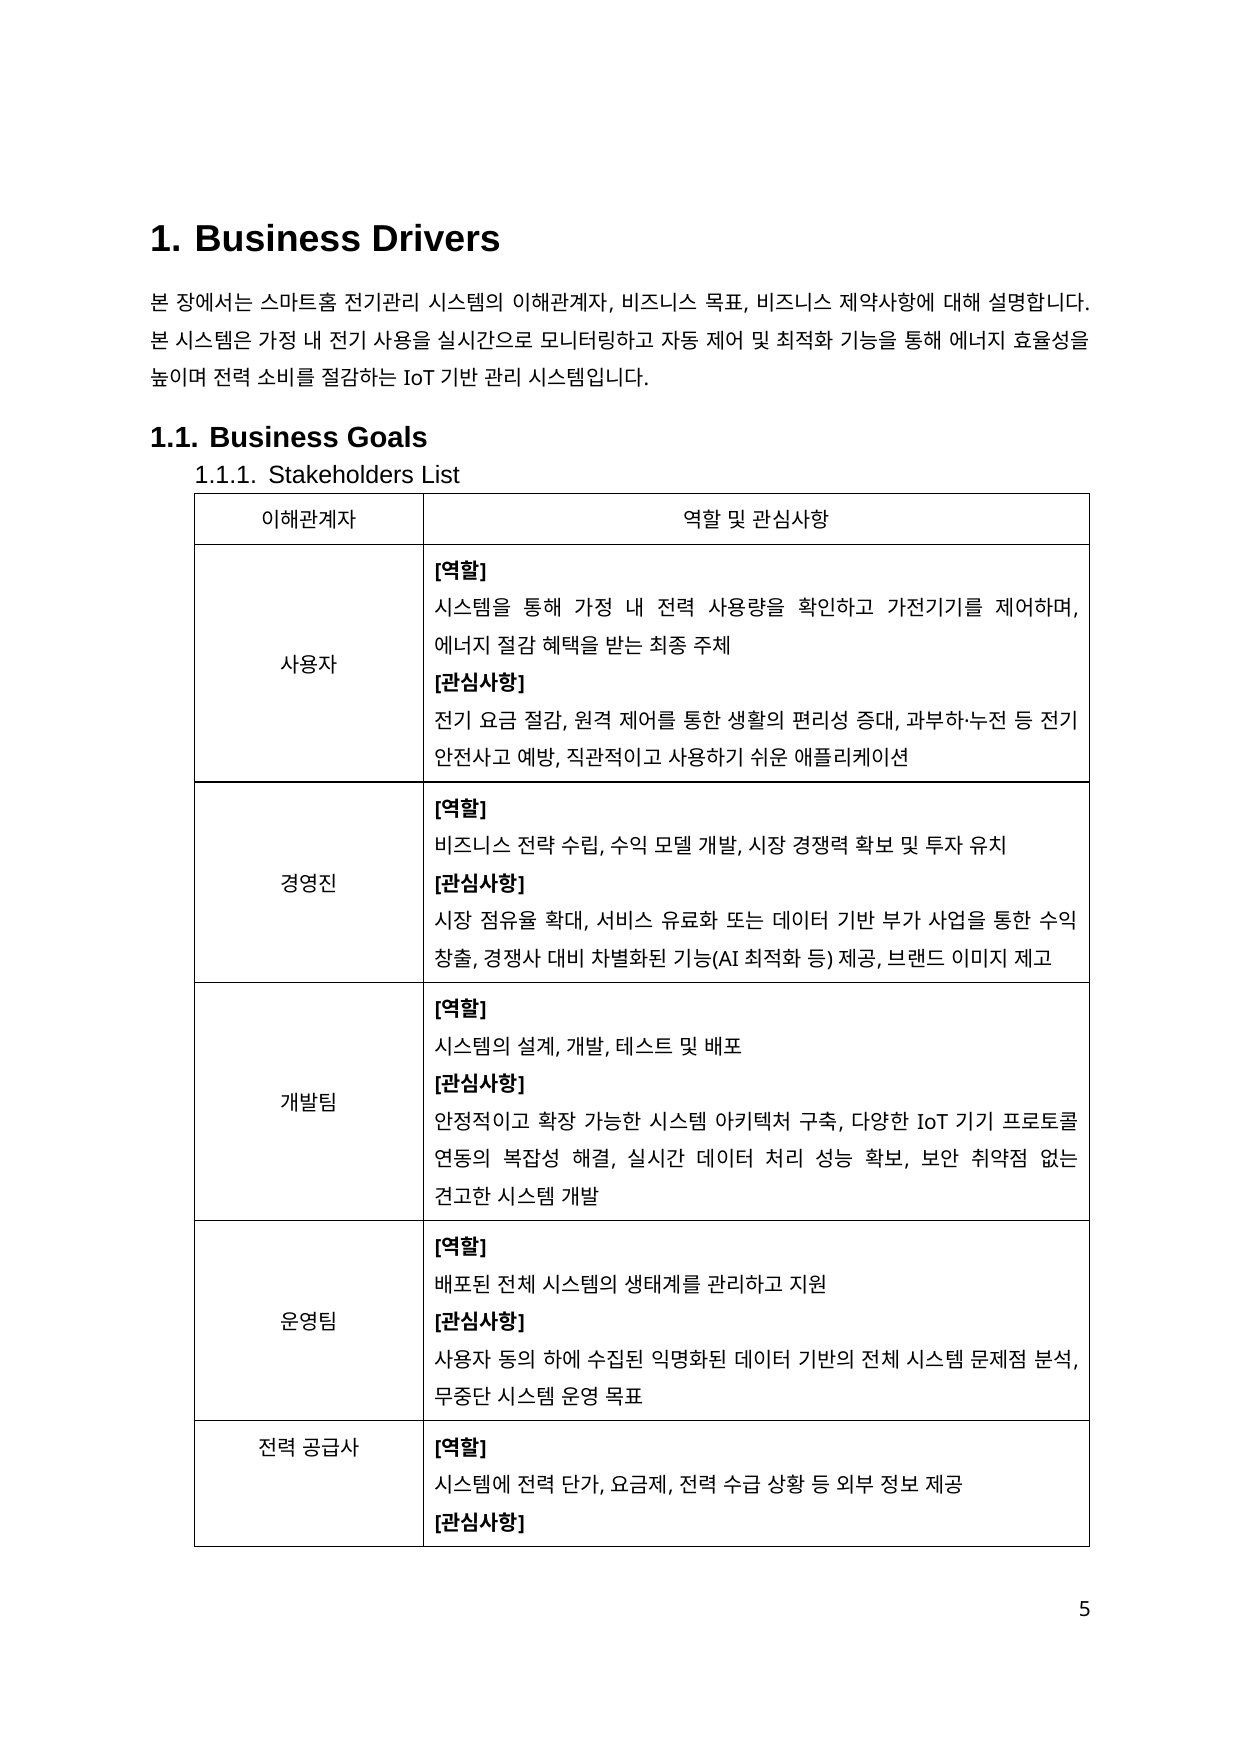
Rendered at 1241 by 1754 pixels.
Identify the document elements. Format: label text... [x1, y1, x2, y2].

table_cell [역할] 시스템의 설계, 개발, 테스트 및 배포 [관심사항] 안정적이고 확장 가능한 시스템 아키텍처 구축, 다양한 IoT 기기 프로토콜 연동의 복잡성 해결, 실시간 데이터 처리 성능 확보, 보안 취약점 없는 견고한 시스템 개발 [424, 983, 1089, 1220]
subtitle Business Drivers [150, 217, 1090, 260]
table_cell 경영진 [195, 783, 423, 982]
subtitle Business Goals [150, 418, 1090, 456]
table_cell [역할] 배포된 전체 시스템의 생태계를 관리하고 지원 [관심사항] 사용자 동의 하에 수집된 익명화된 데이터 기반의 전체 시스템 문제점 분석, 무중단 시스템 운영 목표 [424, 1221, 1089, 1420]
table_cell [역할] 시스템을 통해 가정 내 전력 사용량을 확인하고 가전기기를 제어하며, 에너지 절감 혜택을 받는 최종 주체 [관심사항] 전기 요금 절감, 원격 제어를 통한 생활의 편리성 증대, 과부하·누전 등 전기 안전사고 예방, 직관적이고 사용하기 쉬운 애플리케이션 [424, 545, 1089, 781]
text 본 장에서는 스마트홈 전기관리 시스템의 이해관계자, 비즈니스 목표, 비즈니스 제약사항에 대해 설명합니다. 본 시스템은 가정 내 전기 사용을 실시간으로 모니터링하고 자동 제어 및 최적화 기능을 통해 에너지 효율성을 높이며 전력 소비를 절감하는 IoT 기반 관리 시스템입니다. [150, 283, 1090, 395]
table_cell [424, 1421, 1089, 1546]
table_cell 운영팀 [195, 1221, 423, 1420]
table_cell 개발팀 [195, 983, 423, 1220]
table_cell 사용자 [195, 545, 423, 781]
table_cell 전력 공급사 [195, 1421, 423, 1546]
table_header 역할 및 관심사항 [424, 494, 1089, 543]
subtitle Stakeholders List [194, 456, 1090, 493]
table_cell [역할] 비즈니스 전략 수립, 수익 모델 개발, 시장 경쟁력 확보 및 투자 유치 [관심사항] 시장 점유율 확대, 서비스 유료화 또는 데이터 기반 부가 사업을 통한 수익 창출, 경쟁사 대비 차별화된 기능(AI 최적화 등) 제공, 브랜드 이미지 제고 [424, 783, 1089, 982]
table_header 이해관계자 [195, 494, 423, 543]
